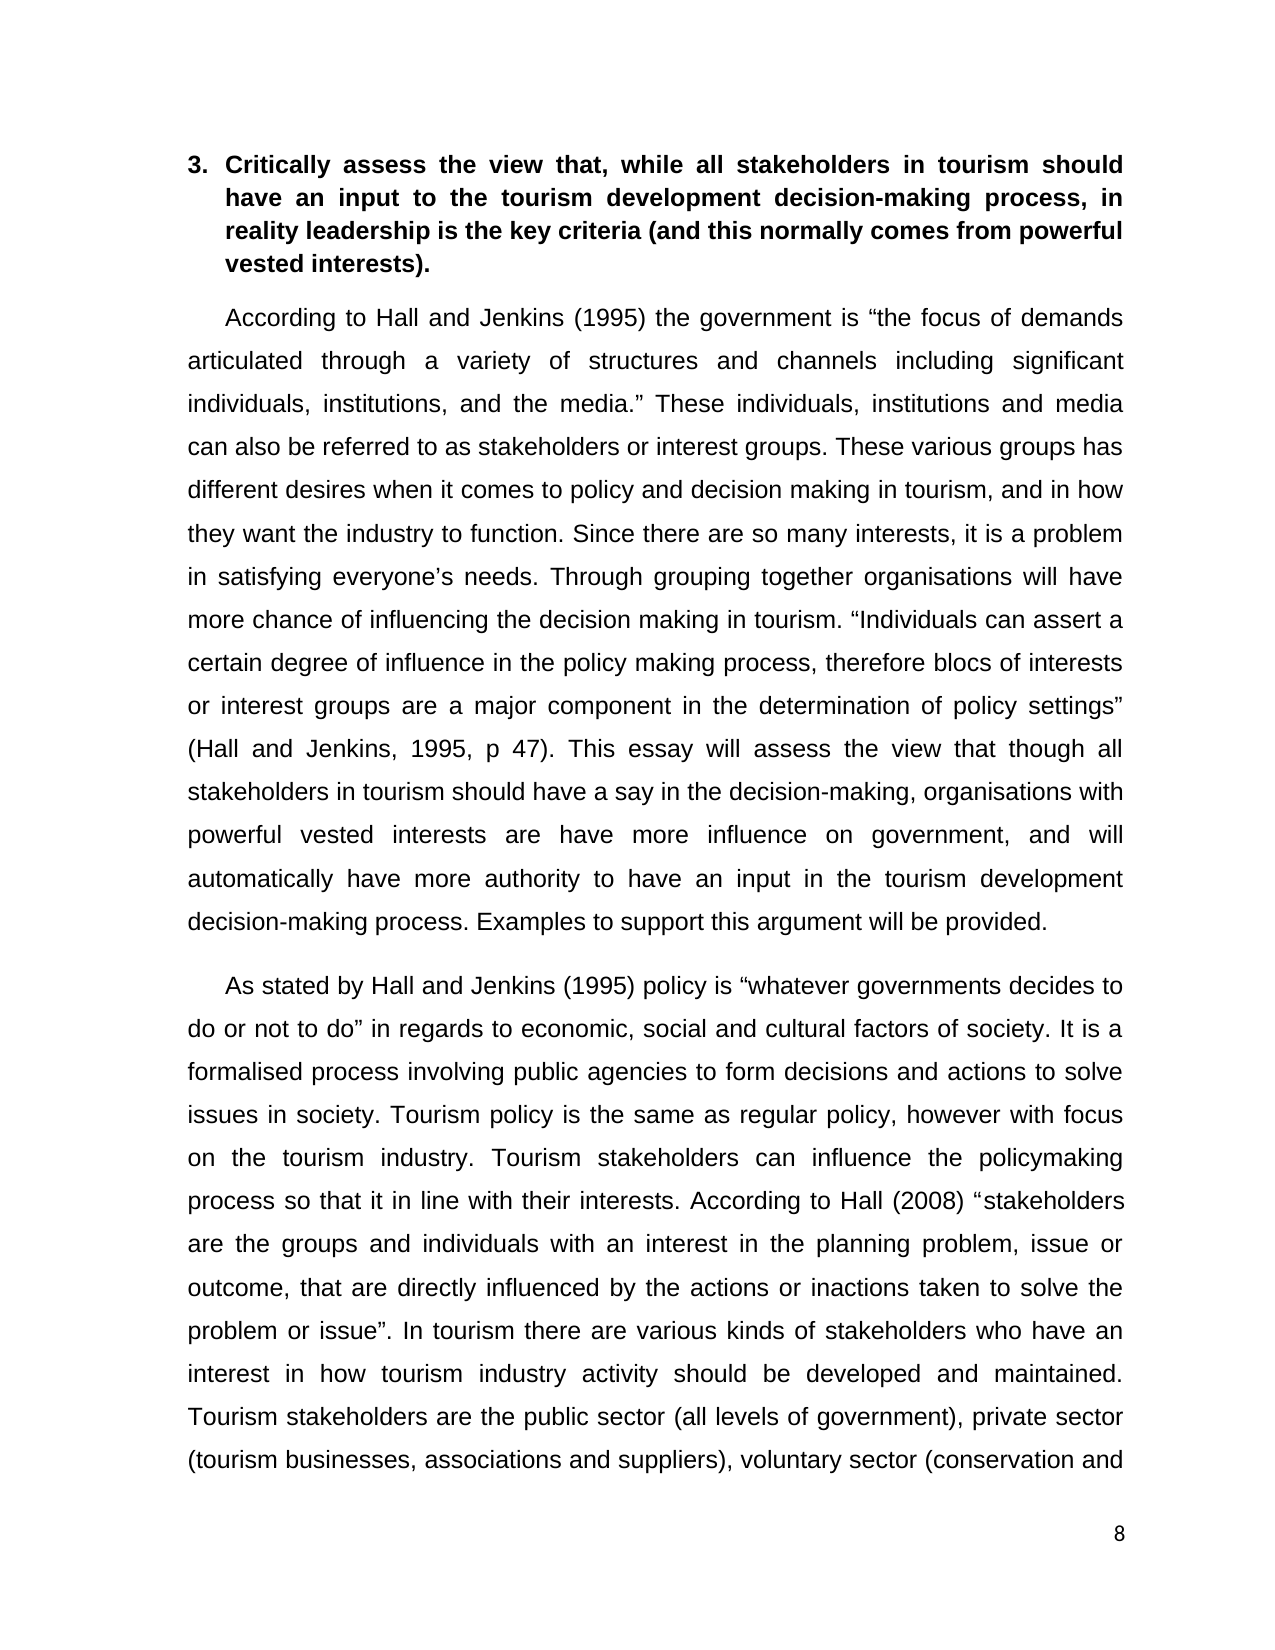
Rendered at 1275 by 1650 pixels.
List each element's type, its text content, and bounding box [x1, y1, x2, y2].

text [187, 971, 1125, 1474]
list Critically assess the view that, while all stakeholders in tourism should have an input to the tourism development decision-making process, in reality leadership is the key criteria (and this normally comes from powerful vested interests). [187, 150, 1125, 278]
text According to Hall and Jenkins (1995) the government is “the focus of demands articulated through a variety of structures and channels including significant individuals, institutions, and the media.” These individuals, institutions and media can also be referred to as stakeholders or interest groups. These various groups has different desires when it comes to policy and decision making in tourism, and in how they want the industry to function. Since there are so many interests, it is a problem in satisfying everyone’s needs. Through grouping together organisations will have more chance of influencing the decision making in tourism. “Individuals can assert a certain degree of influence in the policy making process, therefore blocs of interests or interest groups are a major component in the determination of policy settings” (Hall and Jenkins, 1995, p 47). This essay will assess the view that though all stakeholders in tourism should have a say in the decision-making, organisations with powerful vested interests are have more influence on government, and will automatically have more authority to have an input in the tourism development decision-making process. Examples to support this argument will be provided. [187, 303, 1125, 935]
